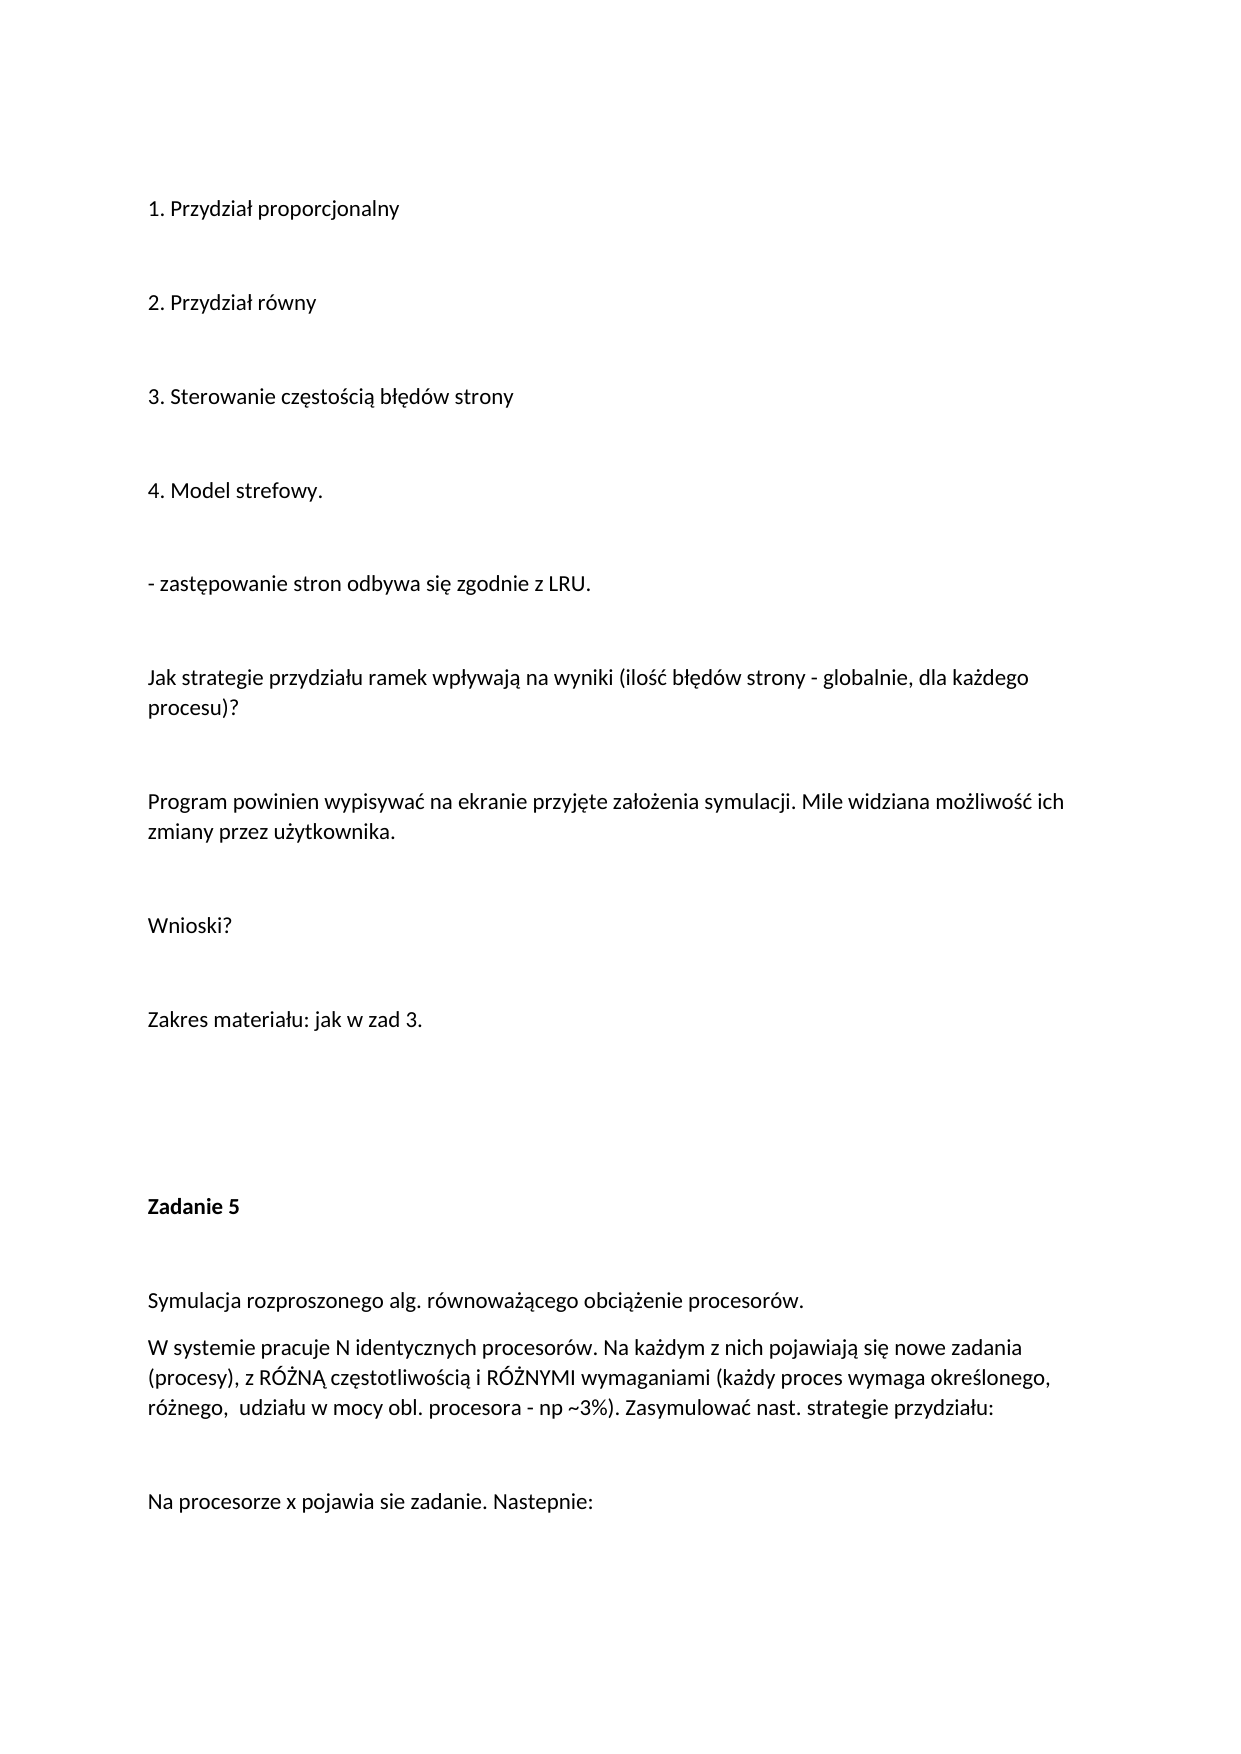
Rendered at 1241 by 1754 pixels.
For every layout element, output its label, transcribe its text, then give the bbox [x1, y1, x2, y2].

text Wnioski? [148, 911, 1093, 939]
text Jak strategie przydziału ramek wpływają na wyniki (ilość błędów strony - globalnie, dla każdego procesu)? [148, 663, 1093, 721]
text Program powinien wypisywać na ekranie przyjęte założenia symulacji. Mile widziana możliwość ich zmiany przez użytkownika. [148, 787, 1093, 845]
text Zakres materiału: jak w zad 3. [148, 1005, 1093, 1033]
text 1. Przydział proporcjonalny [148, 194, 1093, 222]
text - zastępowanie stron odbywa się zgodnie z LRU. [148, 569, 1093, 597]
text Na procesorze x pojawia sie zadanie. Nastepnie: [148, 1487, 1093, 1515]
text Zadanie 5 [148, 1192, 1093, 1220]
text 2. Przydział równy [148, 288, 1093, 316]
text 4. Model strefowy. [148, 476, 1093, 504]
text 3. Sterowanie częstością błędów strony [148, 382, 1093, 410]
text W systemie pracuje N identycznych procesorów. Na każdym z nich pojawiają się nowe zadania (procesy), z RÓŻNĄ częstotliwością i RÓŻNYMI wymaganiami (każdy proces wymaga określonego, różnego, udziału w mocy obl. procesora - np ~3%). Zasymulować nast. strategie przydziału: [148, 1333, 1093, 1421]
text Symulacja rozproszonego alg. równoważącego obciążenie procesorów. [148, 1286, 1093, 1314]
